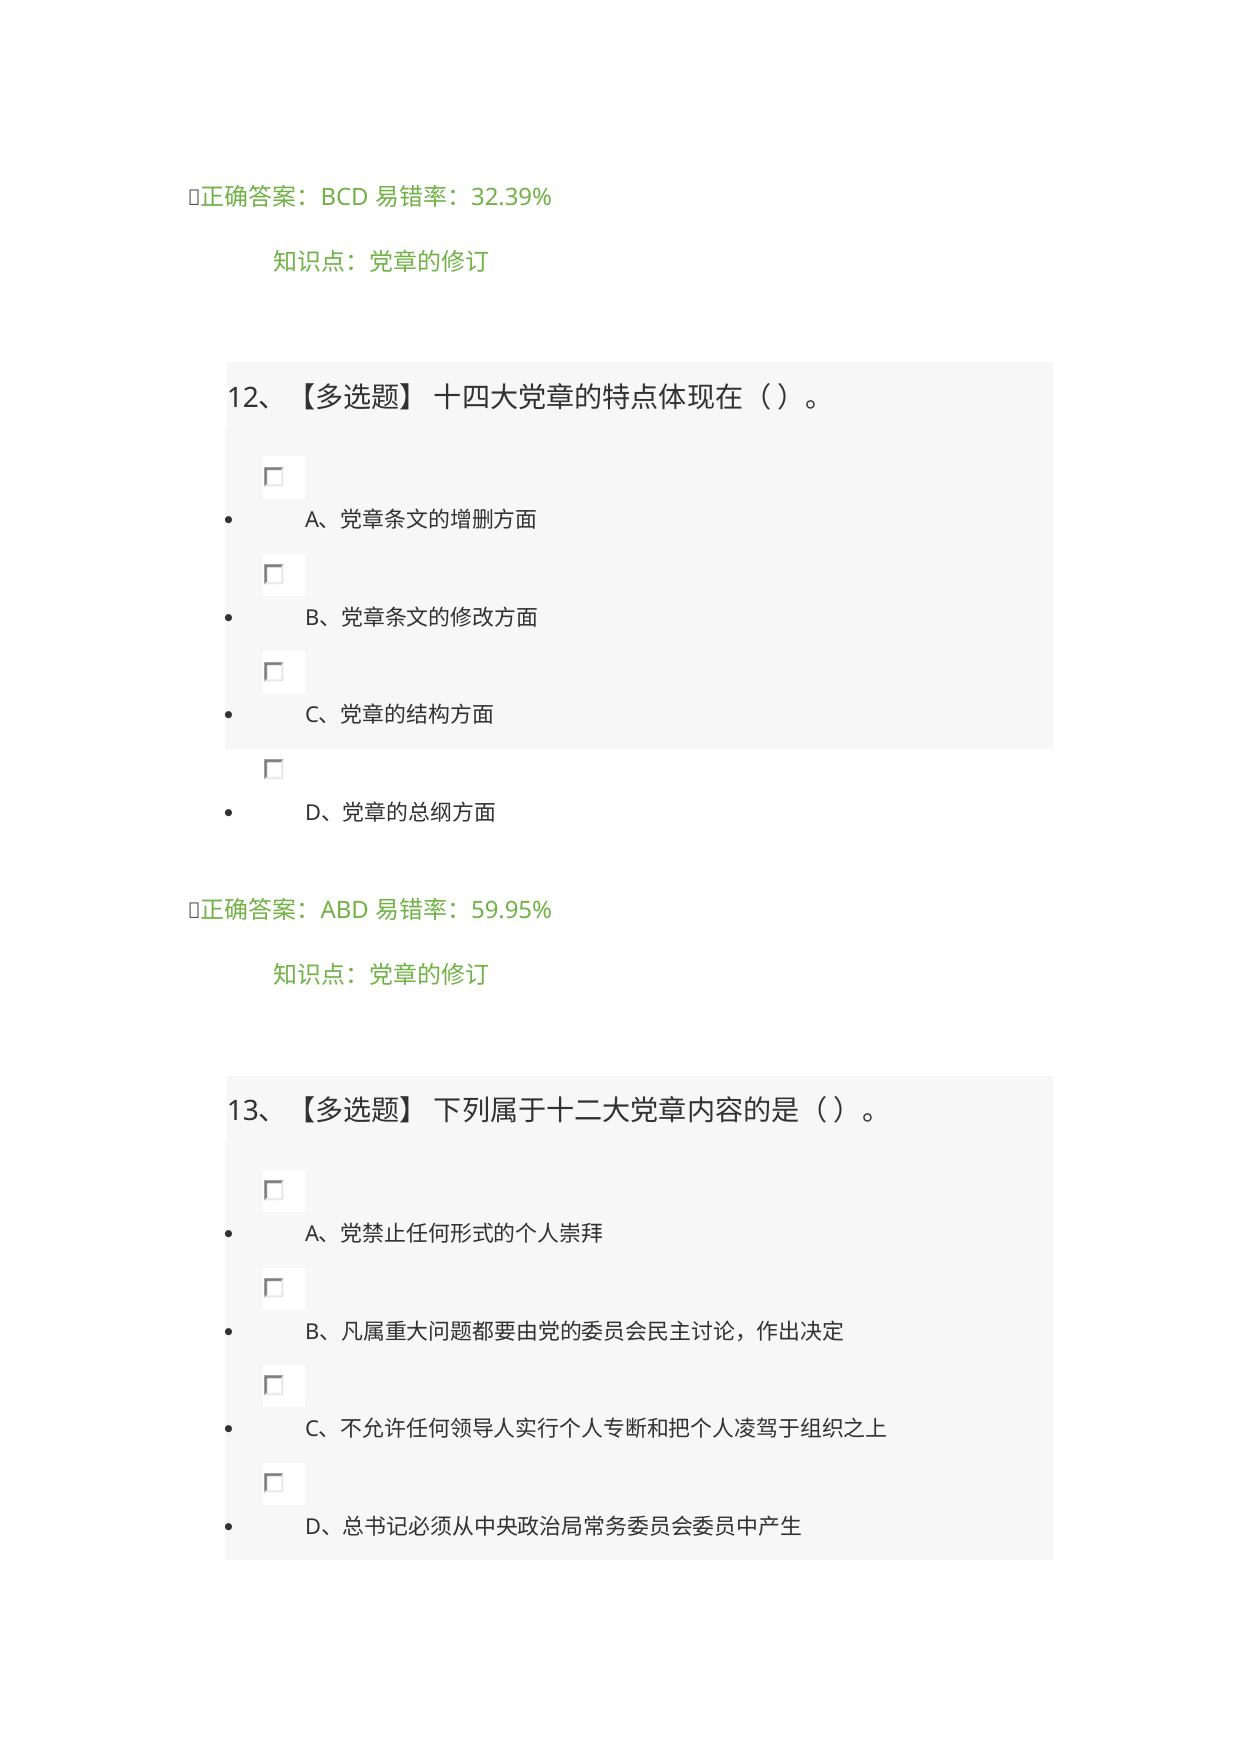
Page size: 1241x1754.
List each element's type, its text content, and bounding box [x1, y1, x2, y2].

list A、党章条文的增删方面 [225, 456, 1053, 554]
text 13、【多选题】 下列属于十二大党章内容的是（ ）。 [227, 1076, 1053, 1141]
list A、党禁止任何形式的个人崇拜 [225, 1170, 1053, 1268]
text 12、【多选题】 十四大党章的特点体现在（ ）。 [227, 362, 1053, 427]
list D、党章的总纲方面 [225, 749, 1053, 846]
text 正确答案：ABD 易错率：59.95% [187, 876, 1053, 941]
list B、党章条文的修改方面 [225, 554, 1053, 651]
text 知识点：党章的修订 [273, 227, 982, 292]
list C、不允许任何领导人实行个人专断和把个人凌驾于组织之上 [225, 1365, 1053, 1463]
text 知识点：党章的修订 [273, 941, 982, 1006]
list D、总书记必须从中央政治局常务委员会委员中产生 [225, 1463, 1053, 1560]
list B、凡属重大问题都要由党的委员会民主讨论，作出决定 [225, 1268, 1053, 1365]
text 正确答案：BCD 易错率：32.39% [187, 162, 1053, 227]
list C、党章的结构方面 [225, 651, 1053, 749]
